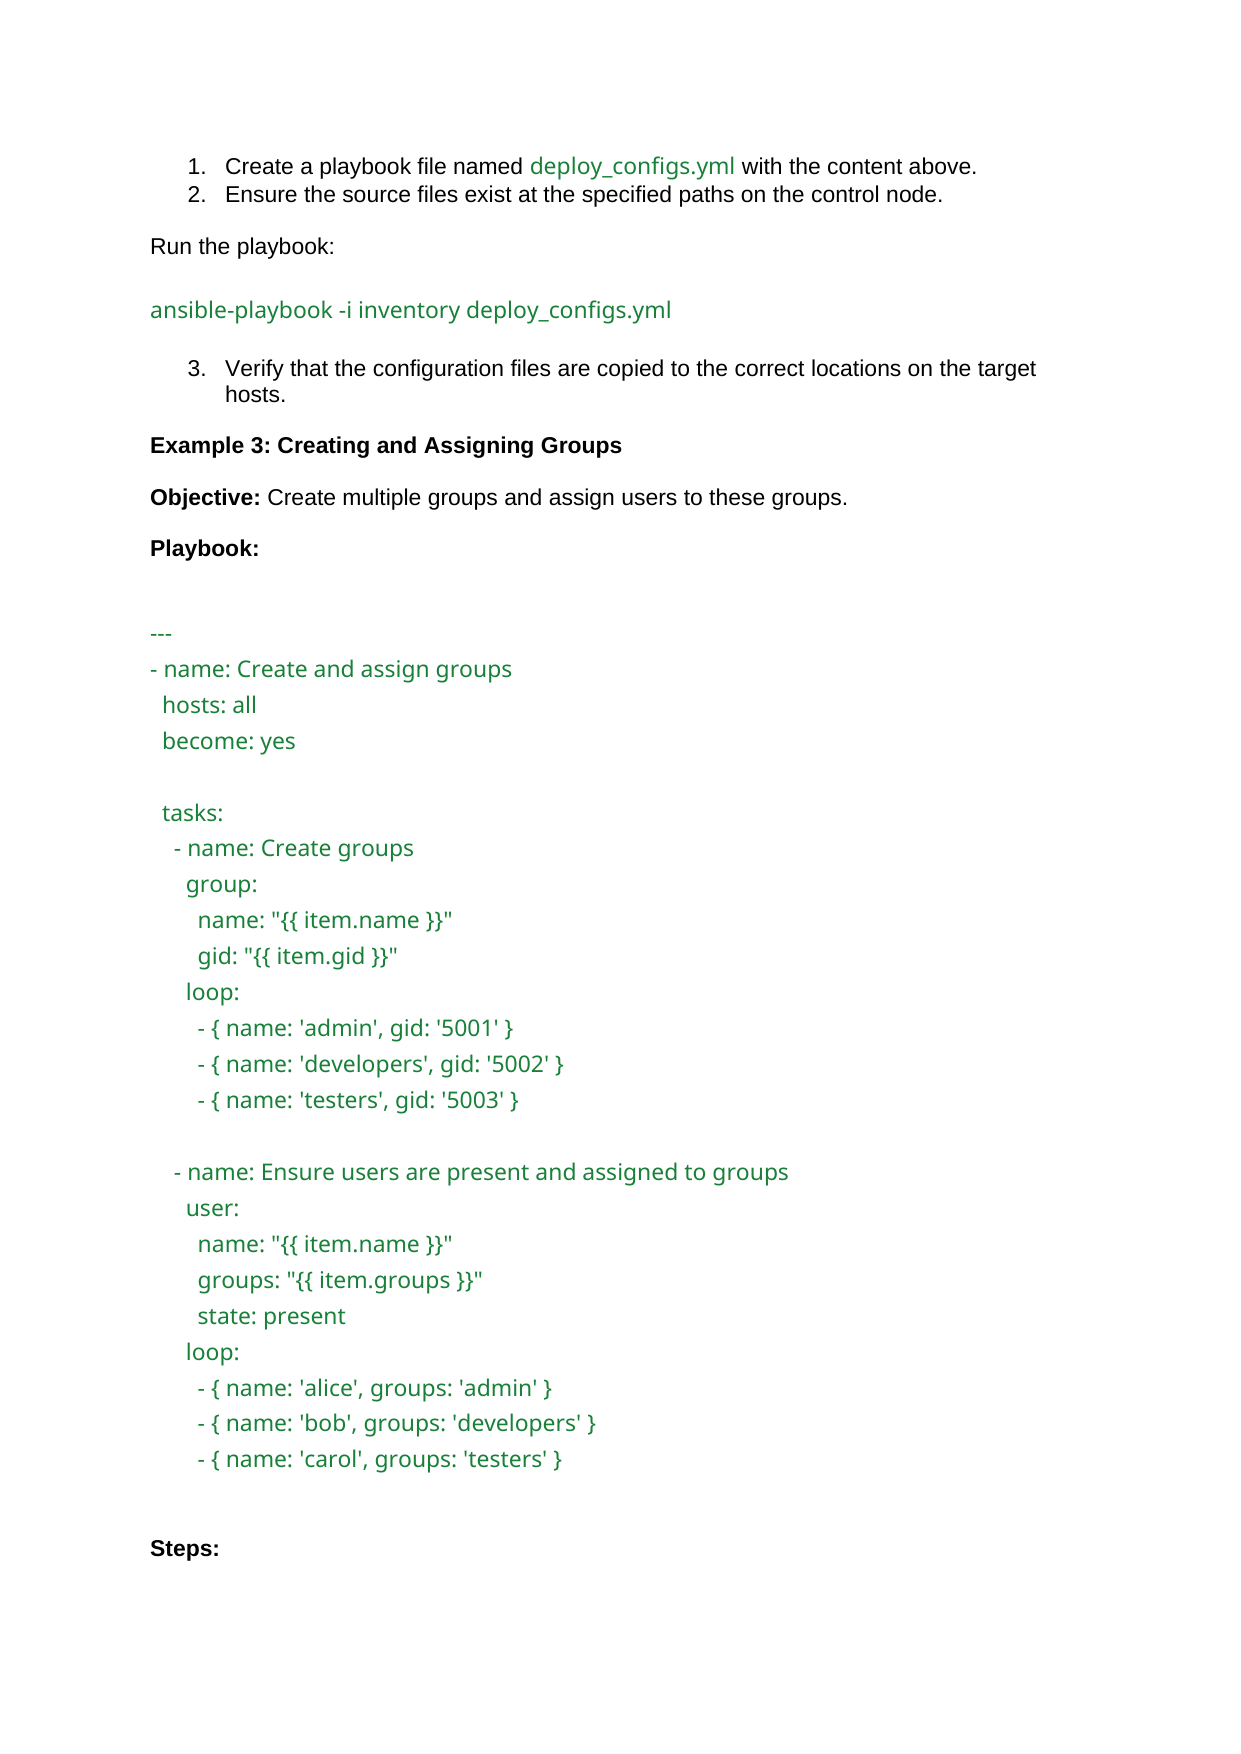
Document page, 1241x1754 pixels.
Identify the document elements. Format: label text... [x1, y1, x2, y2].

text gid: "{{ item.gid }}" [150, 940, 1090, 971]
text group: [150, 868, 1090, 899]
text tasks: [150, 796, 1090, 828]
text user: [150, 1192, 1090, 1223]
text loop: [150, 1336, 1090, 1367]
text --- [150, 617, 1090, 648]
list Create a playbook file named deploy_configs.yml with the content above. [187, 150, 1090, 181]
text - { name: 'testers', gid: '5003' } [150, 1084, 1090, 1115]
text Steps: [150, 1534, 1090, 1561]
text - { name: 'alice', groups: 'admin' } [150, 1371, 1090, 1403]
text Playbook: [150, 535, 1090, 562]
text state: present [150, 1299, 1090, 1331]
text loop: [150, 976, 1090, 1007]
text Objective: Create multiple groups and assign users to these groups. [150, 484, 1090, 510]
text groups: "{{ item.groups }}" [150, 1264, 1090, 1295]
text name: "{{ item.name }}" [150, 1228, 1090, 1259]
text - name: Create and assign groups [150, 653, 1090, 684]
text become: yes [150, 724, 1090, 756]
text - name: Create groups [150, 832, 1090, 864]
text name: "{{ item.name }}" [150, 904, 1090, 936]
list Ensure the source files exist at the specified paths on the control node. [187, 181, 1090, 208]
text Example 3: Creating and Assigning Groups [150, 432, 1090, 459]
text Run the playbook: ansible-playbook -i inventory deploy_configs.yml [150, 233, 1090, 325]
text - name: Ensure users are present and assigned to groups [150, 1156, 1090, 1187]
text hosts: all [150, 689, 1090, 720]
list Verify that the configuration files are copied to the correct locations on the target hosts. [187, 355, 1090, 407]
text - { name: 'developers', gid: '5002' } [150, 1048, 1090, 1079]
text - { name: 'bob', groups: 'developers' } [150, 1407, 1090, 1439]
text - { name: 'carol', groups: 'testers' } [150, 1443, 1090, 1474]
text - { name: 'admin', gid: '5001' } [150, 1012, 1090, 1043]
